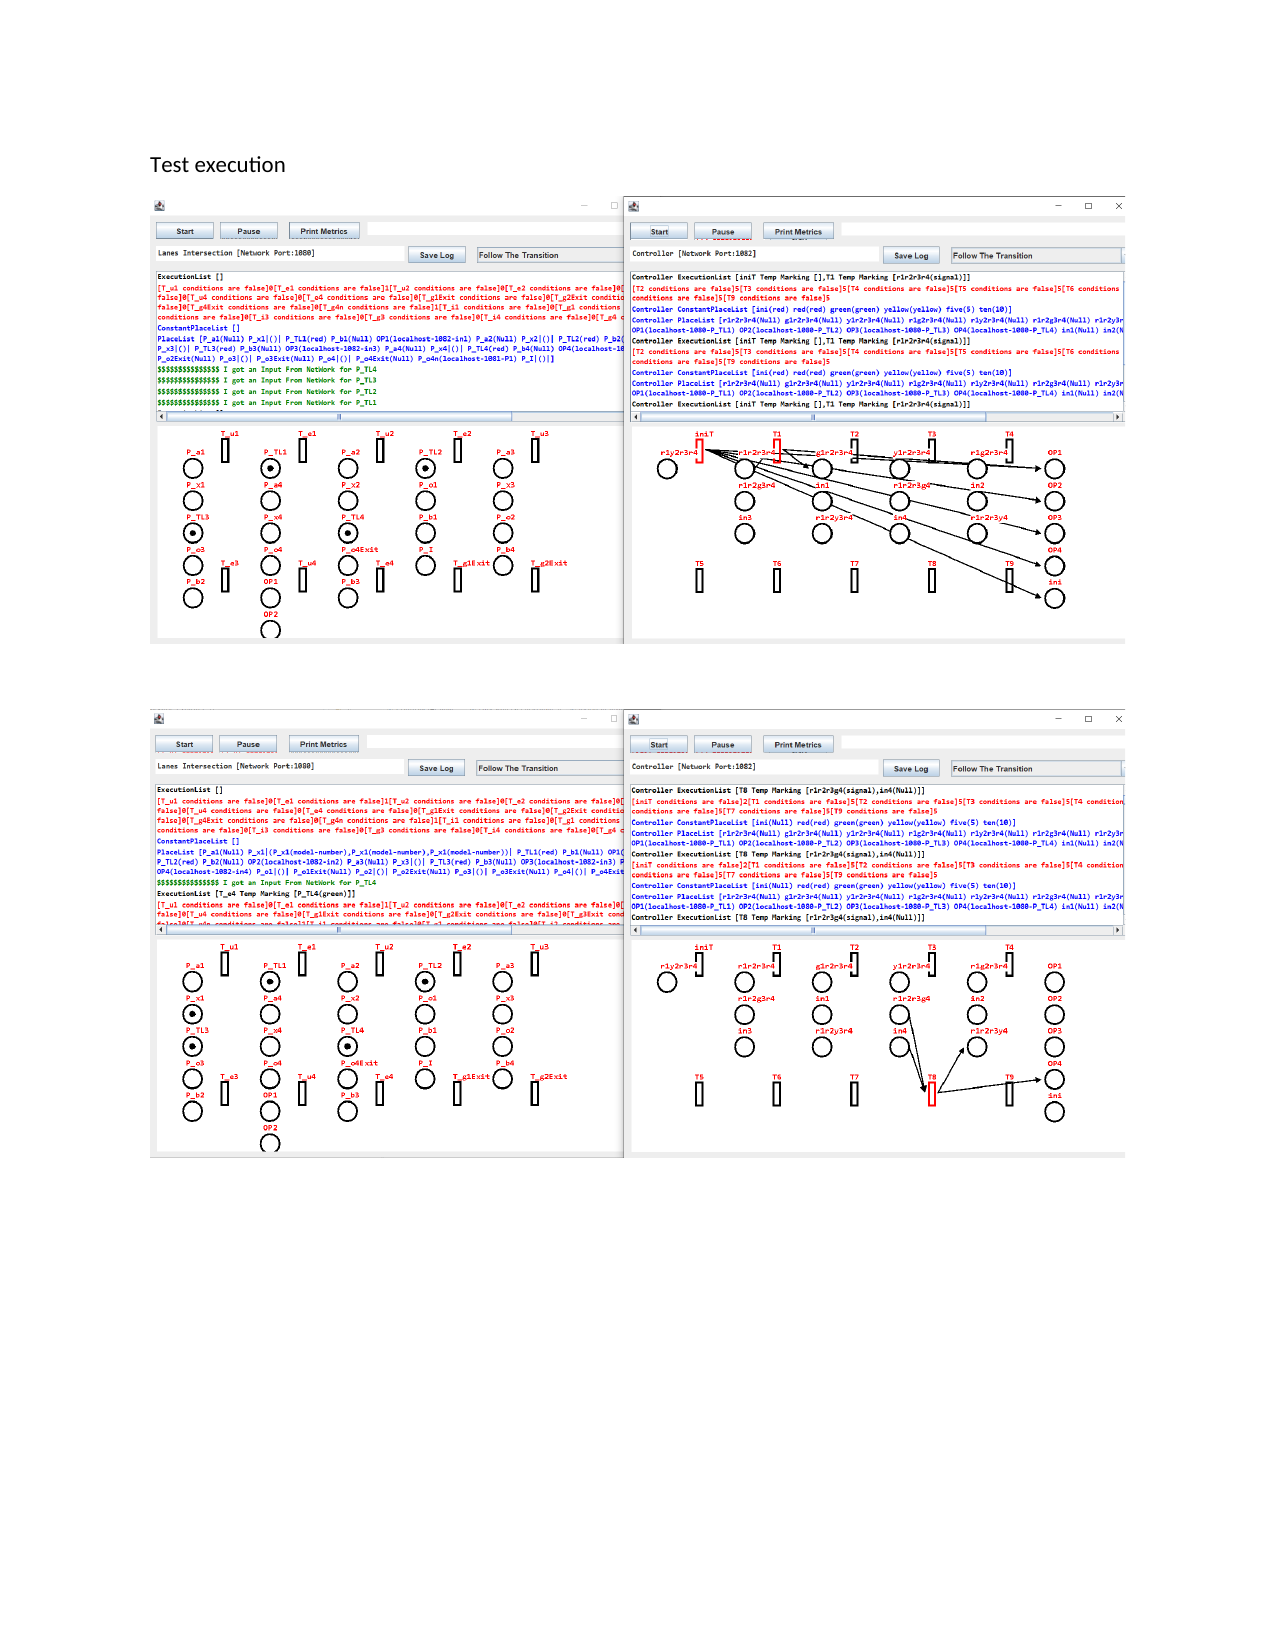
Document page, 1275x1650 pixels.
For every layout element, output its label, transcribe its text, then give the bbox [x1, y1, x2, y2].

picture [150, 196, 1125, 644]
picture [150, 709, 1125, 1158]
text Test execution [150, 150, 1125, 178]
